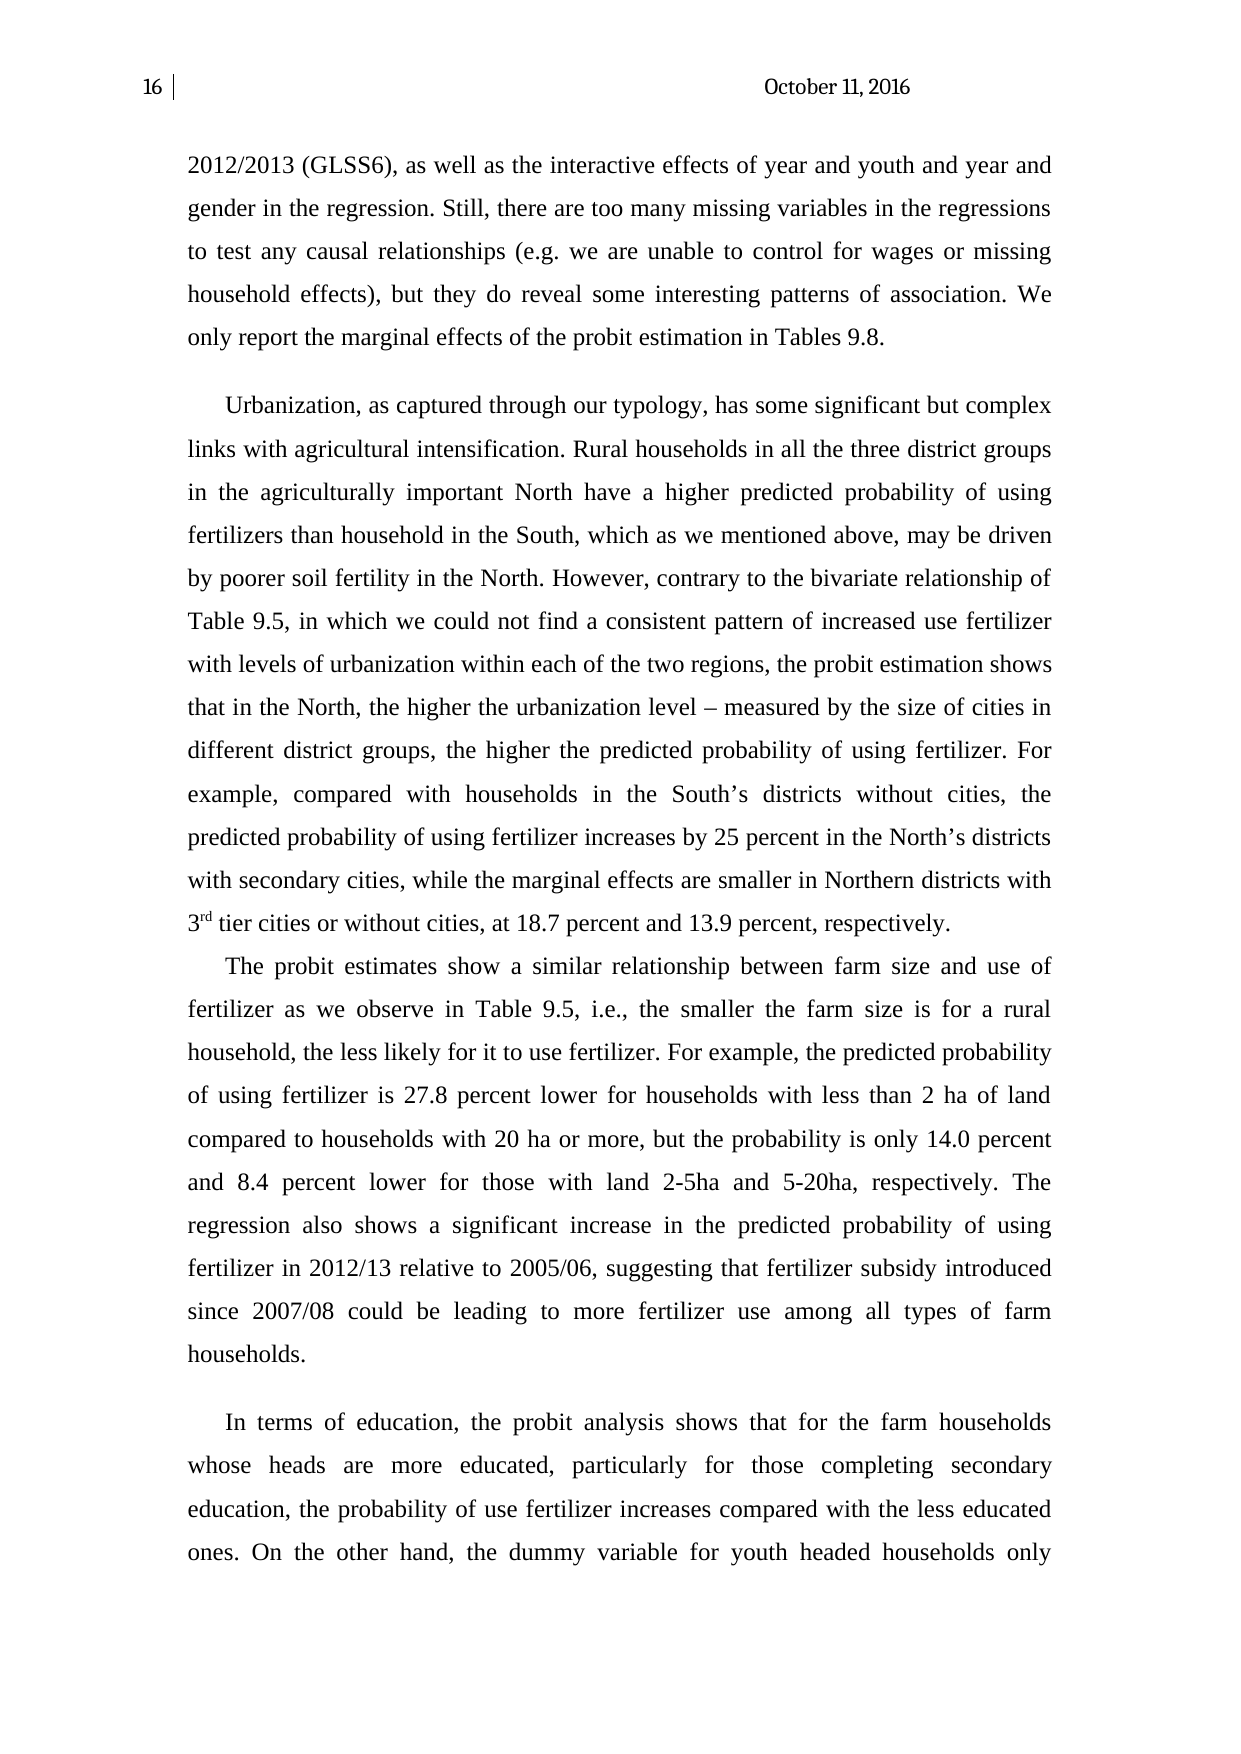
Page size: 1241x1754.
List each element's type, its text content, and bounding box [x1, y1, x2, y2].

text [187, 150, 1053, 351]
text The probit estimates show a similar relationship between farm size and use of fertilizer as we observe in Table 9.5, i.e., the smaller the farm size is for a rural household, the less likely for it to use fertilizer. For example, the predicted probability of using fertilizer is 27.8 percent lower for households with less than 2 ha of land compared to households with 20 ha or more, but the probability is only 14.0 percent and 8.4 percent lower for those with land 2-5ha and 5-20ha, respectively. The regression also shows a significant increase in the predicted probability of using fertilizer in 2012/13 relative to 2005/06, suggesting that fertilizer subsidy introduced since 2007/08 could be leading to more fertilizer use among all types of farm households. [187, 951, 1053, 1368]
text Urbanization, as captured through our typology, has some significant but complex links with agricultural intensification. Rural households in all the three district groups in the agriculturally important North have a higher predicted probability of using fertilizers than household in the South, which as we mentioned above, may be driven by poorer soil fertility in the North. However, contrary to the bivariate relationship of Table 9.5, in which we could not find a consistent pattern of increased use fertilizer with levels of urbanization within each of the two regions, the probit estimation shows that in the North, the higher the urbanization level – measured by the size of cities in different district groups, the higher the predicted probability of using fertilizer. For example, compared with households in the South’s districts without cities, the predicted probability of using fertilizer increases by 25 percent in the North’s districts with secondary cities, while the marginal effects are smaller in Northern districts with 3rd tier cities or without cities, at 18.7 percent and 13.9 percent, respectively. [187, 391, 1053, 937]
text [187, 1407, 1053, 1566]
